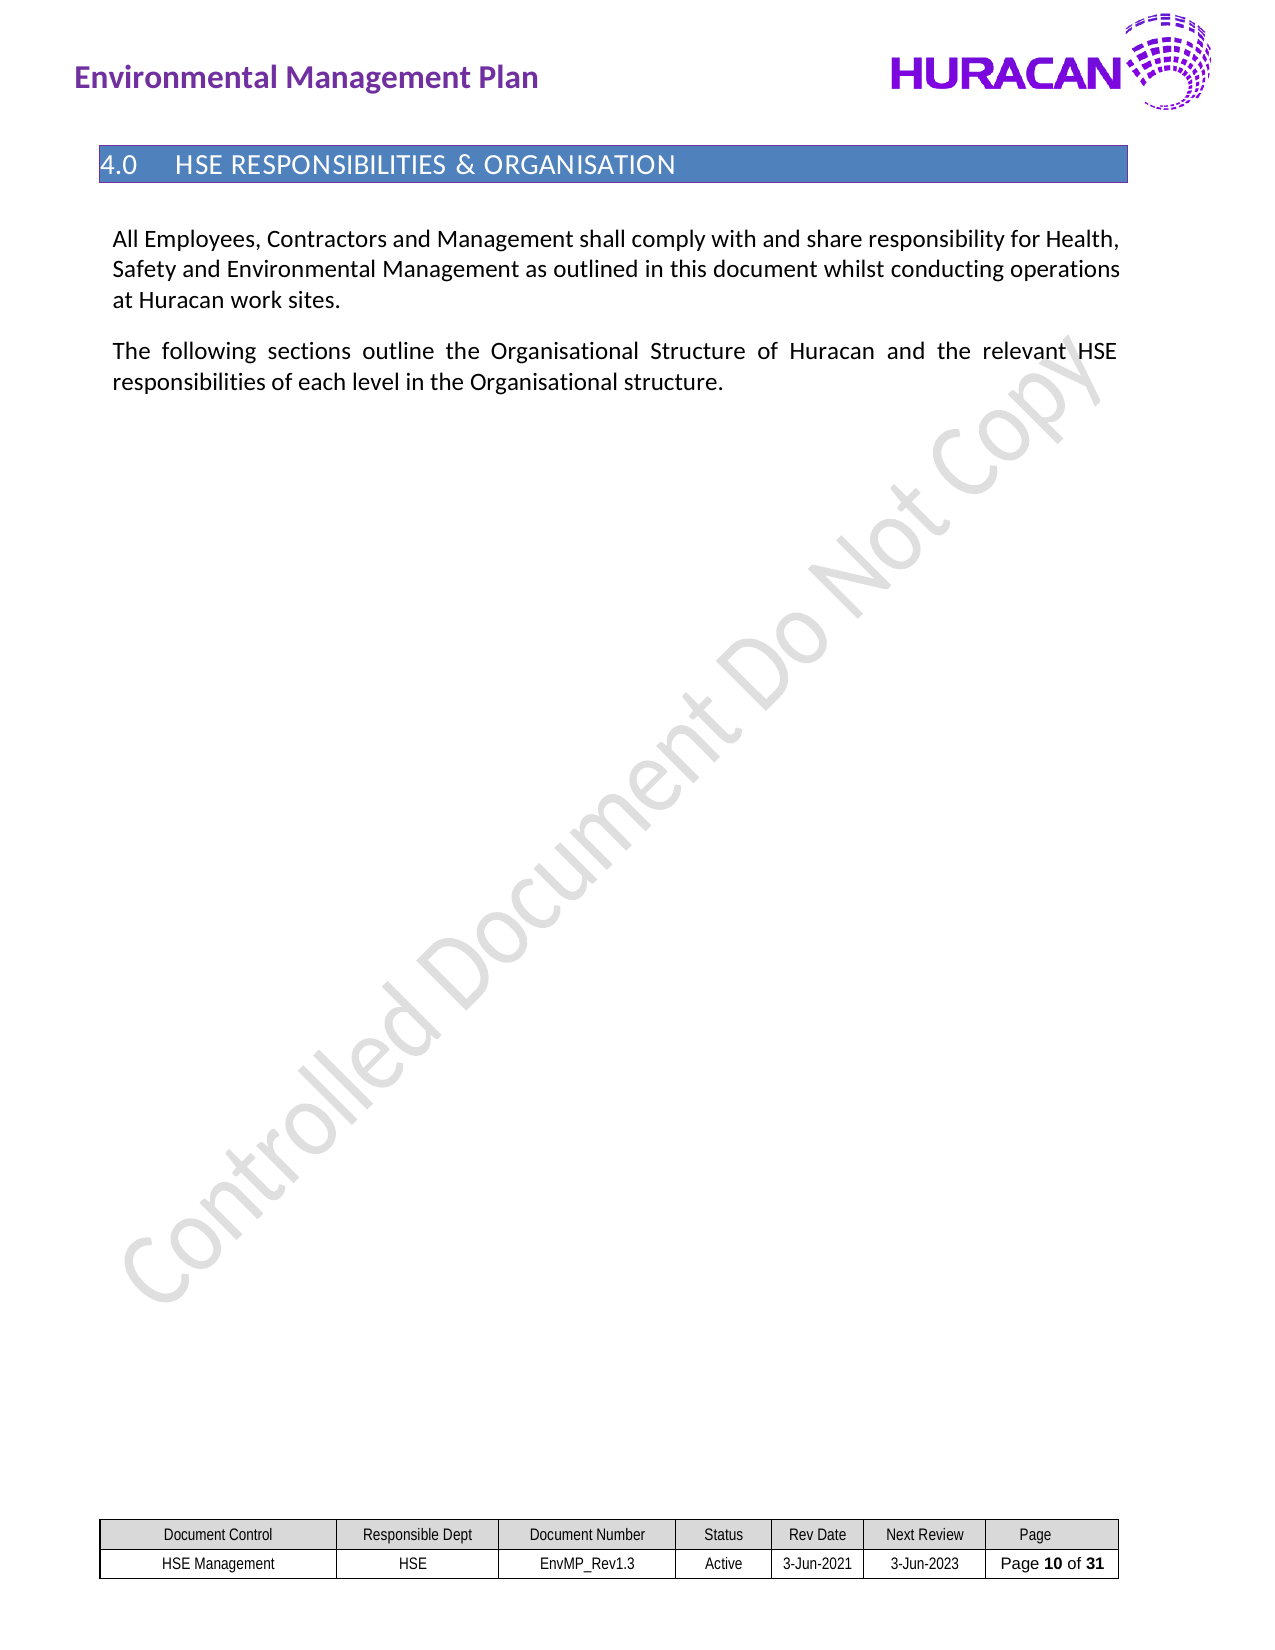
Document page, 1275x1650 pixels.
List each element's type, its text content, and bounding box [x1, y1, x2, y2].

text All Employees, Contractors and Management shall comply with and share responsibility for Health, Safety and Environmental Management as outlined in this document whilst conducting operations at Huracan work sites. [112, 223, 1120, 314]
text The following sections outline the Organisational Structure of Huracan and the relevant HSE responsibilities of each level in the Organisational structure. [112, 335, 1118, 396]
subtitle 4.0 HSE Responsibilities & Organisation [100, 146, 1127, 182]
picture [891, 13, 1212, 110]
